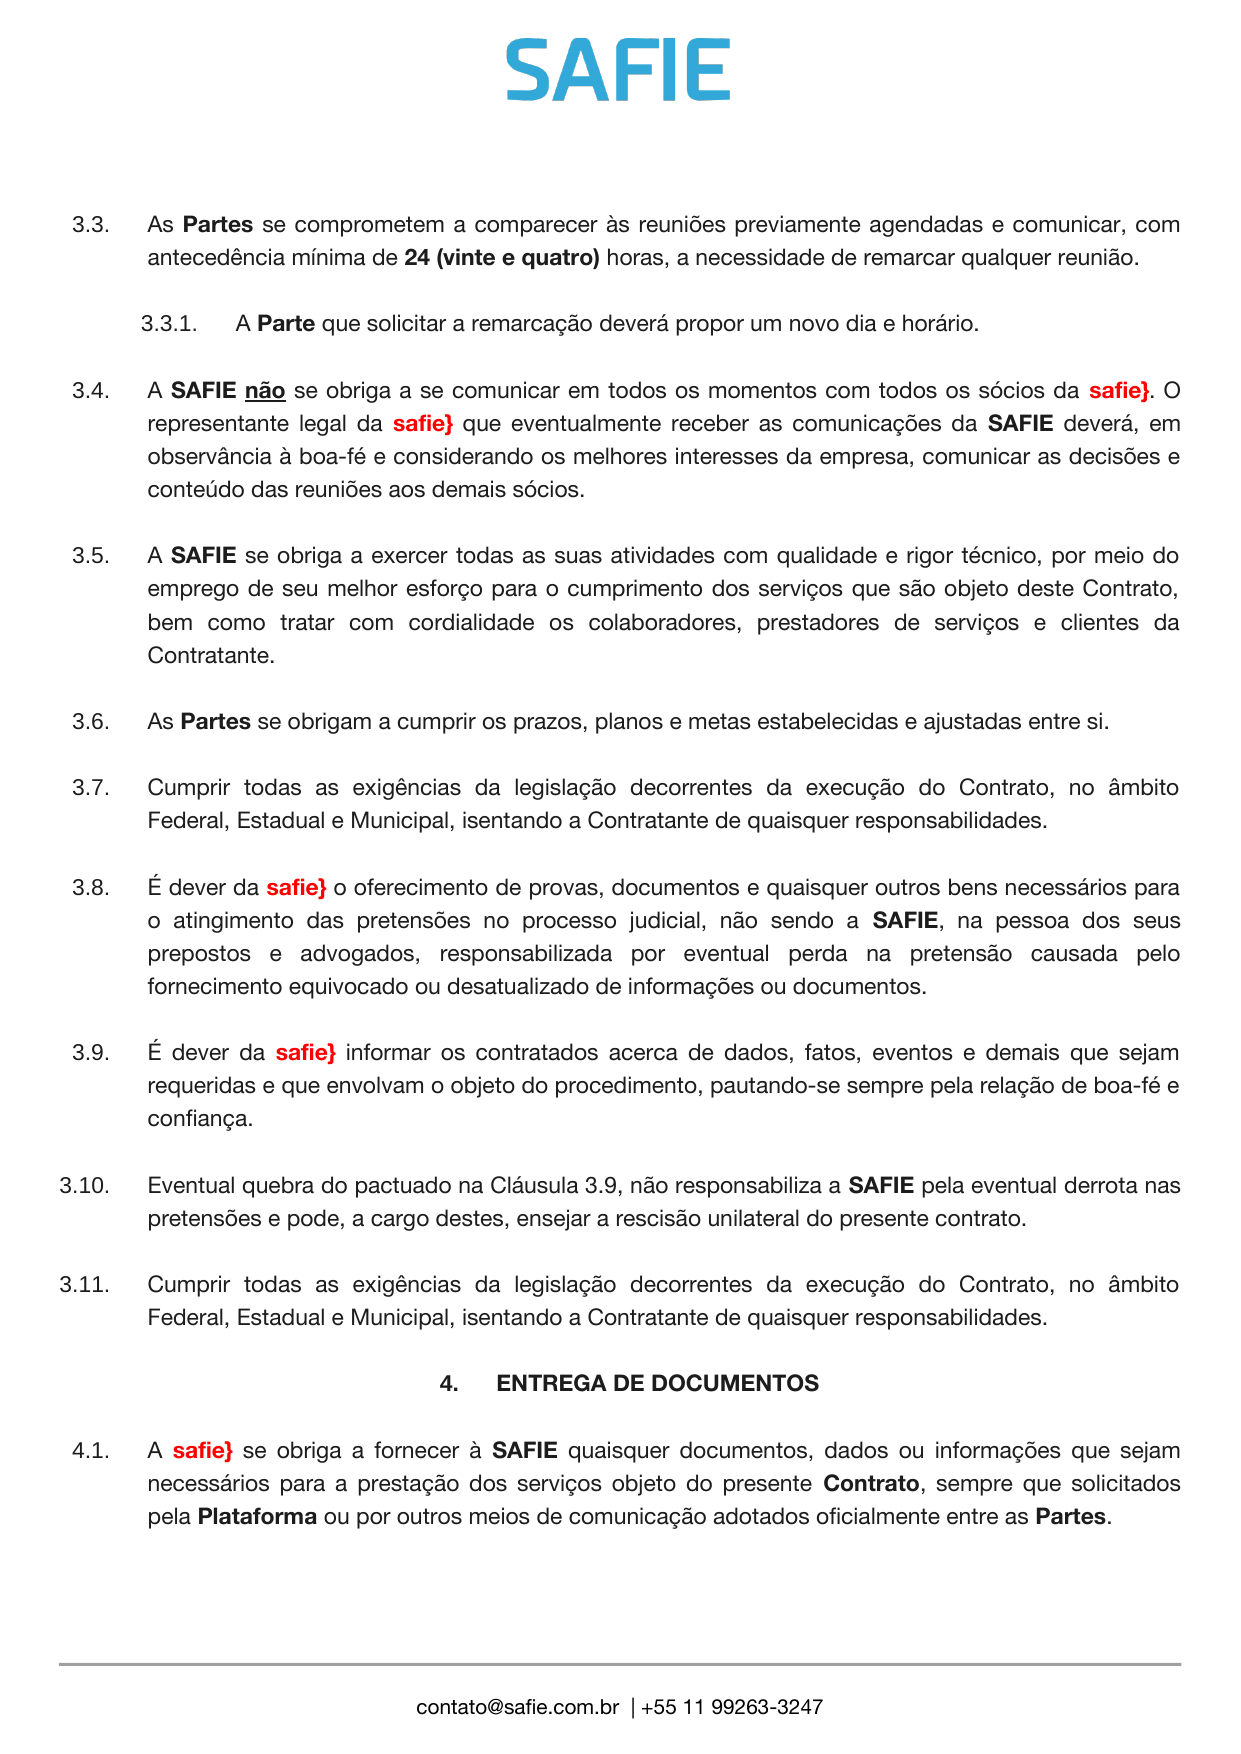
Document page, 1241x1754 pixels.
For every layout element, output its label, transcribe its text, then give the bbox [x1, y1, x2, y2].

list Cumprir todas as exigências da legislação decorrentes da execução do Contrato, no âmbito Federal, Estadual e Municipal, isentando a Contratante de quaisquer responsabilidades. [110, 1270, 1181, 1332]
list As Partes se comprometem a comparecer às reuniões previamente agendadas e comunicar, com antecedência mínima de 24 (vinte e quatro) horas, a necessidade de remarcar qualquer reunião. [110, 210, 1181, 272]
list ENTREGA DE DOCUMENTOS [96, 1369, 1181, 1398]
list Cumprir todas as exigências da legislação decorrentes da execução do Contrato, no âmbito Federal, Estadual e Municipal, isentando a Contratante de quaisquer responsabilidades. [110, 773, 1181, 835]
list A SAFIE não se obriga a se comunicar em todos os momentos com todos os sócios da safie}. O representante legal da safie} que eventualmente receber as comunicações da SAFIE deverá, em observância à boa-fé e considerando os melhores interesses da empresa, comunicar as decisões e conteúdo das reuniões aos demais sócios. [110, 376, 1181, 504]
list Eventual quebra do pactuado na Cláusula 3.9, não responsabiliza a SAFIE pela eventual derrota nas pretensões e pode, a cargo destes, ensejar a rescisão unilateral do presente contrato. [110, 1171, 1181, 1233]
picture [493, 29, 747, 111]
list As Partes se obrigam a cumprir os prazos, planos e metas estabelecidas e ajustadas entre si. [110, 707, 1181, 736]
list A Parte que solicitar a remarcação deverá propor um novo dia e horário. [198, 309, 1181, 338]
list É dever da safie} informar os contratados acerca de dados, fatos, eventos e demais que sejam requeridas e que envolvam o objeto do procedimento, pautando-se sempre pela relação de boa-fé e confiança. [110, 1038, 1181, 1133]
list A SAFIE se obriga a exercer todas as suas atividades com qualidade e rigor técnico, por meio do emprego de seu melhor esforço para o cumprimento dos serviços que são objeto deste Contrato, bem como tratar com cordialidade os colaboradores, prestadores de serviços e clientes da Contratante. [110, 541, 1181, 670]
list É dever da safie} o oferecimento de provas, documentos e quaisquer outros bens necessários para o atingimento das pretensões no processo judicial, não sendo a SAFIE, na pessoa dos seus prepostos e advogados, responsabilizada por eventual perda na pretensão causada pelo fornecimento equivocado ou desatualizado de informações ou documentos. [110, 873, 1181, 1001]
list A safie} se obriga a fornecer à SAFIE quaisquer documentos, dados ou informações que sejam necessários para a prestação dos serviços objeto do presente Contrato, sempre que solicitados pela Plataforma ou por outros meios de comunicação adotados oficialmente entre as Partes. [110, 1436, 1181, 1531]
